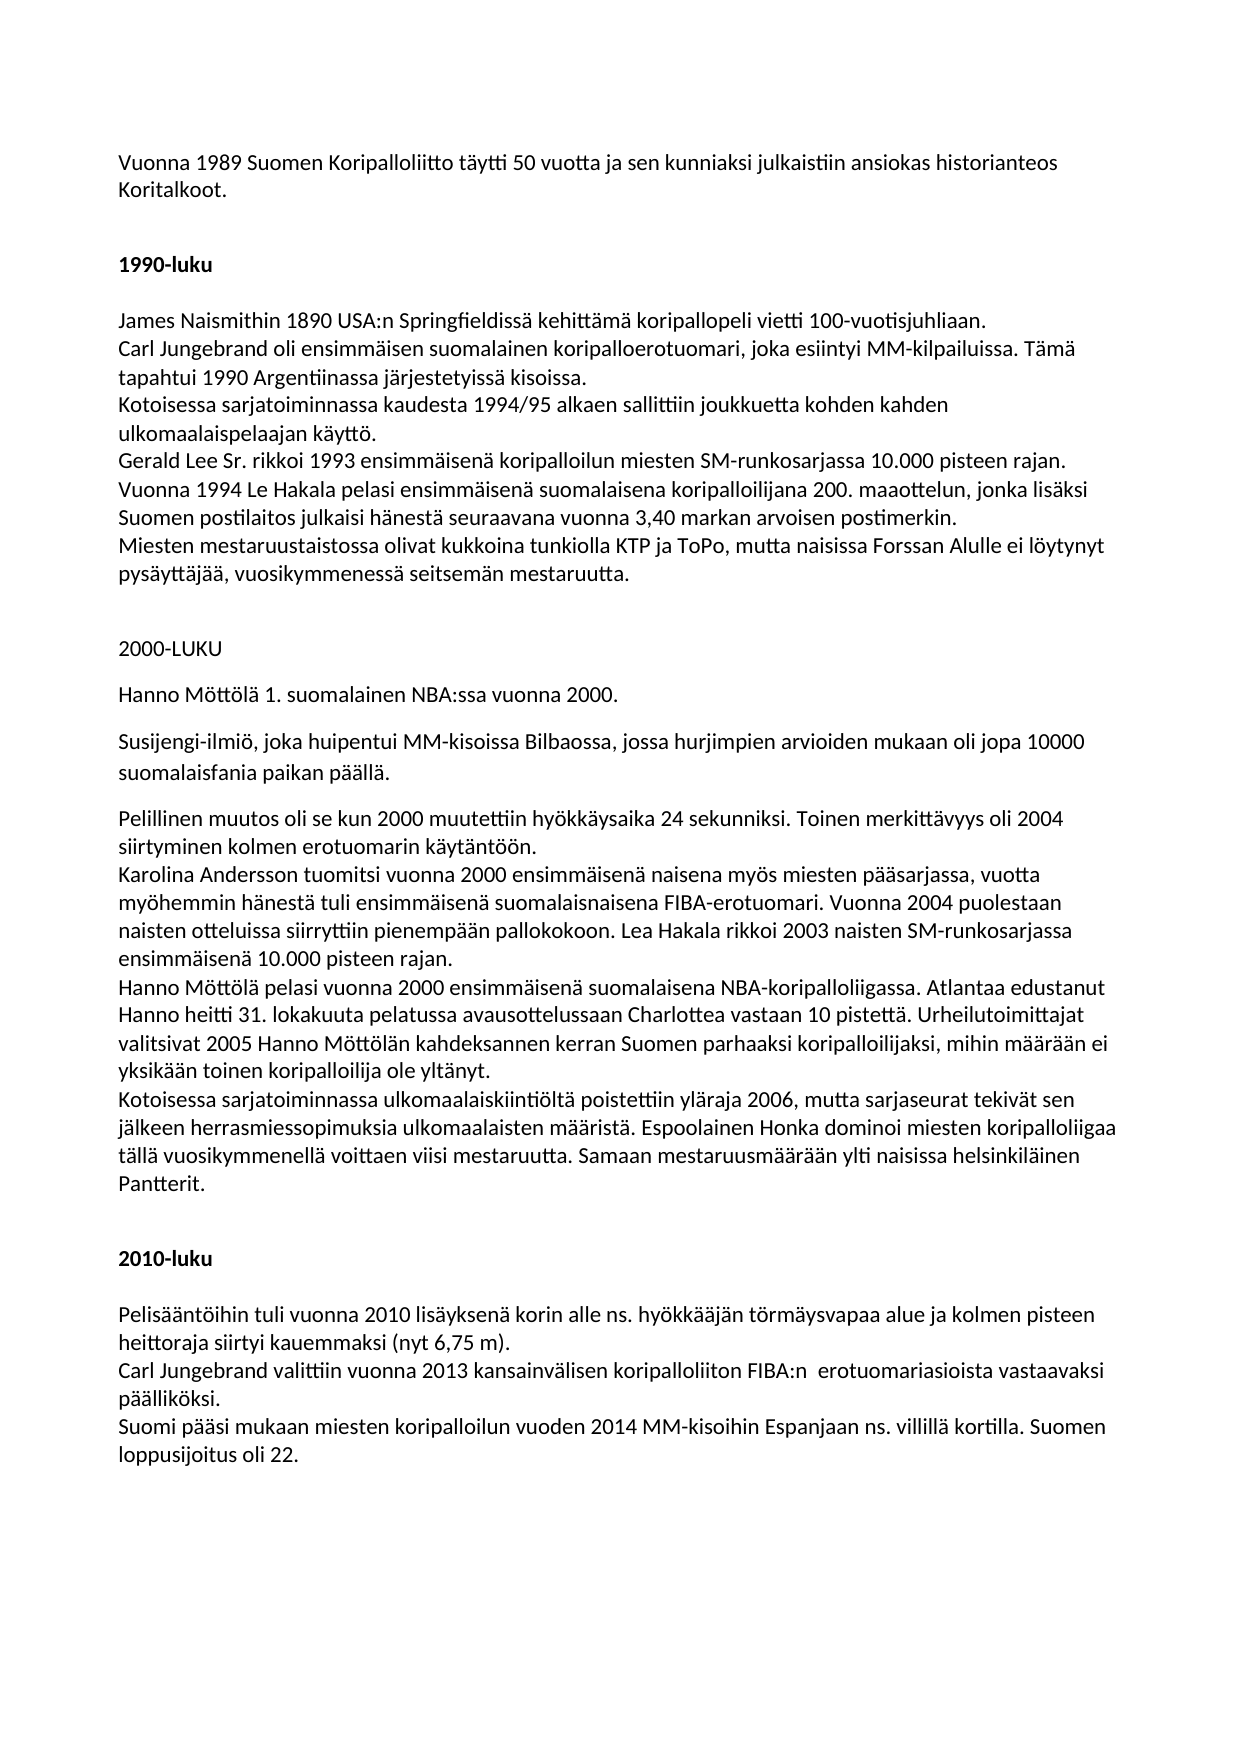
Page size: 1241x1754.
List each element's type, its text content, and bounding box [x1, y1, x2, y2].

text Gerald Lee Sr. rikkoi 1993 ensimmäisenä koripalloilun miesten SM-runkosarjassa 10.000 pisteen rajan. [118, 447, 1122, 475]
text Suomi pääsi mukaan miesten koripalloilun vuoden 2014 MM-kisoihin Espanjaan ns. villillä kortilla. Suomen loppusijoitus oli 22. [118, 1412, 1122, 1468]
text Hanno Möttölä pelasi vuonna 2000 ensimmäisenä suomalaisena NBA-koripalloliigassa. Atlantaa edustanut Hanno heitti 31. lokakuuta pelatussa avausottelussaan Charlottea vastaan 10 pistettä. Urheilutoimittajat valitsivat 2005 Hanno Möttölän kahdeksannen kerran Suomen parhaaksi koripalloilijaksi, mihin määrään ei yksikään toinen koripalloilija ole yltänyt. [118, 973, 1122, 1085]
text Vuonna 1994 Le Hakala pelasi ensimmäisenä suomalaisena koripalloilijana 200. maaottelun, jonka lisäksi Suomen postilaitos julkaisi hänestä seuraavana vuonna 3,40 markan arvoisen postimerkin. [118, 475, 1122, 531]
text Karolina Andersson tuomitsi vuonna 2000 ensimmäisenä naisena myös miesten pääsarjassa, vuotta myöhemmin hänestä tuli ensimmäisenä suomalaisnaisena FIBA-erotuomari. Vuonna 2004 puolestaan naisten otteluissa siirryttiin pienempään pallokokoon. Lea Hakala rikkoi 2003 naisten SM-runkosarjassa ensimmäisenä 10.000 pisteen rajan. [118, 861, 1122, 973]
text Pelisääntöihin tuli vuonna 2010 lisäyksenä korin alle ns. hyökkääjän törmäysvapaa alue ja kolmen pisteen heittoraja siirtyi kauemmaksi (nyt 6,75 m). [118, 1300, 1122, 1356]
text Vuonna 1989 Suomen Koripalloliitto täytti 50 vuotta ja sen kunniaksi julkaistiin ansiokas historianteos Koritalkoot. [118, 148, 1122, 204]
text James Naismithin 1890 USA:n Springfieldissä kehittämä koripallopeli vietti 100-vuotisjuhliaan. [118, 307, 1122, 334]
text Kotoisessa sarjatoiminnassa ulkomaalaiskiintiöltä poistettiin yläraja 2006, mutta sarjaseurat tekivät sen jälkeen herrasmiessopimuksia ulkomaalaisten määristä. Espoolainen Honka dominoi miesten koripalloliigaa tällä vuosikymmenellä voittaen viisi mestaruutta. Samaan mestaruusmäärään ylti naisissa helsinkiläinen Pantterit. [118, 1085, 1122, 1197]
text Hanno Möttölä 1. suomalainen NBA:ssa vuonna 2000. [118, 681, 1122, 708]
text 2000-LUKU [118, 634, 1122, 662]
text Carl Jungebrand oli ensimmäisen suomalainen koripalloerotuomari, joka esiintyi MM-kilpailuissa. Tämä tapahtui 1990 Argentiinassa järjestetyissä kisoissa. [118, 334, 1122, 391]
text Susijengi-ilmiö, joka huipentui MM-kisoissa Bilbaossa, jossa hurjimpien arvioiden mukaan oli jopa 10000 suomalaisfania paikan päällä. [118, 727, 1122, 786]
text Miesten mestaruustaistossa olivat kukkoina tunkiolla KTP ja ToPo, mutta naisissa Forssan Alulle ei löytynyt pysäyttäjää, vuosikymmenessä seitsemän mestaruutta. [118, 531, 1122, 587]
text Kotoisessa sarjatoiminnassa kaudesta 1994/95 alkaen sallittiin joukkuetta kohden kahden ulkomaalaispelaajan käyttö. [118, 391, 1122, 447]
text Pelillinen muutos oli se kun 2000 muutettiin hyökkäysaika 24 sekunniksi. Toinen merkittävyys oli 2004 siirtyminen kolmen erotuomarin käytäntöön. [118, 804, 1122, 861]
text Carl Jungebrand valittiin vuonna 2013 kansainvälisen koripalloliiton FIBA:n erotuomariasioista vastaavaksi päälliköksi. [118, 1356, 1122, 1412]
text 1990-luku [118, 251, 1122, 278]
text 2010-luku [118, 1244, 1122, 1272]
